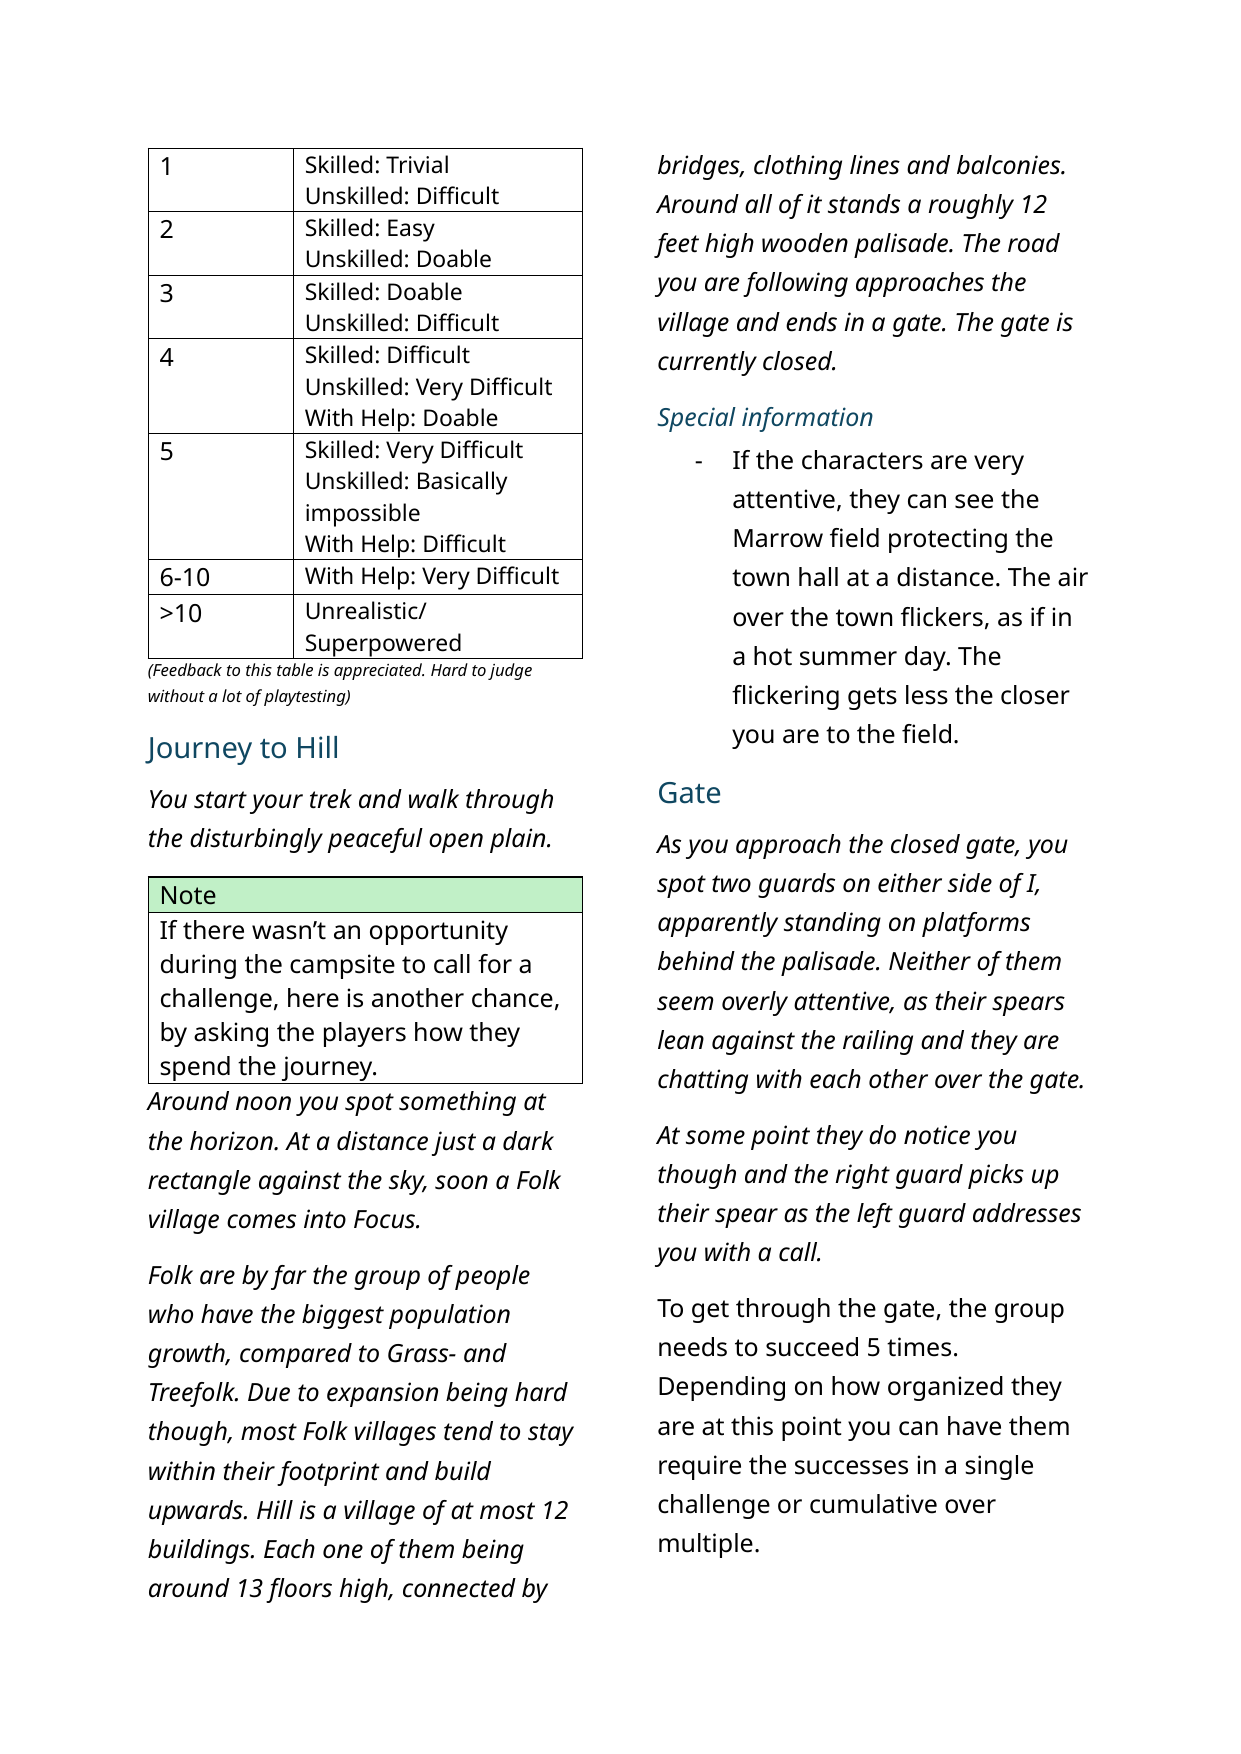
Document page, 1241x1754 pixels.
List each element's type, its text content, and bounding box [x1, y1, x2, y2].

subtitle Journey to Hill [148, 727, 583, 767]
table_cell With Help: Very Difficult [294, 560, 582, 594]
text Folk are by far the group of people who have the biggest population growth, compared to Grass- and Treefolk. Due to expansion being hard though, most Folk villages tend to stay within their footprint and build upwards. Hill is a village of at most 12 buildings. Each one of them being around 13 floors high, connected by bridges, clothing lines and balconies. Around all of it stands a roughly 12 feet high wooden palisade. The road you are following approaches the village and ends in a gate. The gate is currently closed. [657, 148, 1093, 377]
table_cell Unrealistic/Superpowered [294, 595, 582, 658]
table_cell 4 [149, 339, 293, 433]
text As you approach the closed gate, you spot two guards on either side of I, apparently standing on platforms behind the palisade. Neither of them seem overly attentive, as their spears lean against the railing and they are chatting with each other over the gate. [657, 827, 1093, 1096]
text To get through the gate, the group needs to succeed 5 times. Depending on how organized they are at this point you can have them require the successes in a single challenge or cumulative over multiple. [657, 1291, 1093, 1560]
table_cell 5 [149, 434, 293, 559]
table_cell 2 [149, 212, 293, 275]
table_cell Skilled: Trivial Unskilled: Difficult [294, 149, 582, 211]
text At some point they do notice you though and the right guard picks up their spear as the left guard addresses you with a call. [657, 1117, 1093, 1269]
text You start your trek and walk through the disturbingly peaceful open plain. [148, 781, 583, 855]
table_header Note [149, 878, 582, 912]
text Folk are by far the group of people who have the biggest population growth, compared to Grass- and Treefolk. Due to expansion being hard though, most Folk villages tend to stay within their footprint and build upwards. Hill is a village of at most 12 buildings. Each one of them being around 13 floors high, connected by bridges, clothing lines and balconies. Around all of it stands a roughly 12 feet high wooden palisade. The road you are following approaches the village and ends in a gate. The gate is currently closed. [148, 1257, 583, 1605]
text Around noon you spot something at the horizon. At a distance just a dark rectangle against the sky, soon a Folk village comes into Focus. [148, 1084, 583, 1236]
table_cell 6-10 [149, 560, 293, 594]
table_cell Skilled: Doable Unskilled: Difficult [294, 276, 582, 338]
table_cell Skilled: Very Difficult Unskilled: Basically impossible With Help: Difficult [294, 434, 582, 559]
list If the characters are very attentive, they can see the Marrow field protecting the town hall at a distance. The air over the town flickers, as if in a hot summer day. The flickering gets less the closer you are to the field. [694, 443, 1093, 751]
table_cell Skilled: Difficult Unskilled: Very Difficult With Help: Doable [294, 339, 582, 433]
table_cell >10 [149, 595, 293, 658]
table_cell 1 [149, 149, 293, 211]
text (Feedback to this table is appreciated. Hard to judge without a lot of playtesting) [148, 659, 583, 707]
table_cell 3 [149, 276, 293, 338]
table_cell Skilled: Easy Unskilled: Doable [294, 212, 582, 275]
table_cell If there wasn’t an opportunity during the campsite to call for a challenge, here is another chance, by asking the players how they spend the journey. [149, 913, 582, 1083]
subtitle Special information [657, 399, 1093, 433]
subtitle Gate [657, 773, 1093, 812]
